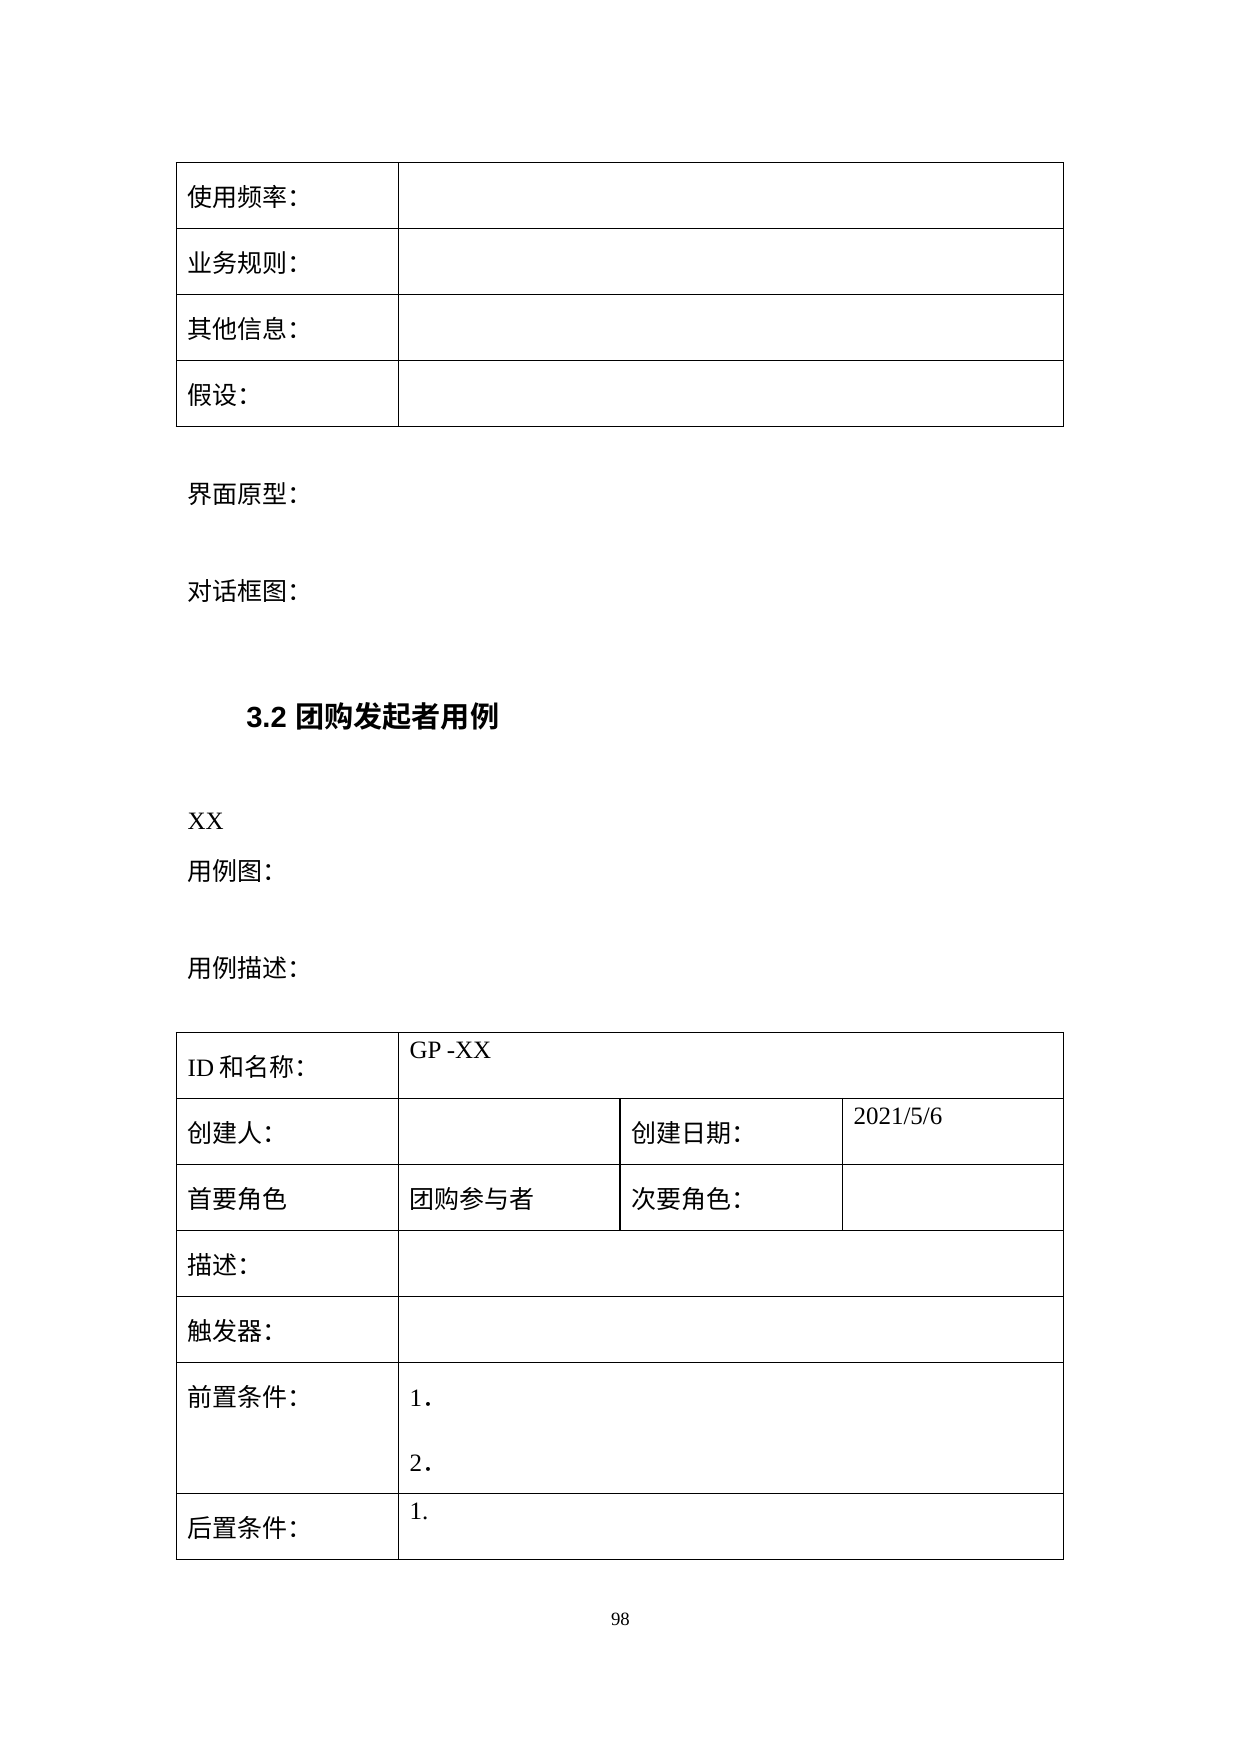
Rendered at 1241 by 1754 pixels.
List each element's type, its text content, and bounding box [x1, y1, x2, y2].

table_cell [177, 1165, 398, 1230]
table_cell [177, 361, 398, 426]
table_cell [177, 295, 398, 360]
subtitle 3.2 团购发起者用例 [187, 682, 1053, 747]
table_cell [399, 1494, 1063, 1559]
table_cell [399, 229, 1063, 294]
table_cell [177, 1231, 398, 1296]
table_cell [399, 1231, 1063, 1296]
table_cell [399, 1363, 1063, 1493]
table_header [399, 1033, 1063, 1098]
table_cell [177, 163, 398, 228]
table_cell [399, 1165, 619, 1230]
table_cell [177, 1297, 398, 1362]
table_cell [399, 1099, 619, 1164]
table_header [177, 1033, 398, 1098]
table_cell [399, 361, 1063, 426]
text 界面原型： [187, 460, 1053, 525]
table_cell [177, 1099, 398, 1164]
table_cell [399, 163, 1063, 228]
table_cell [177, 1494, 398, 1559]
text 对话框图： [187, 557, 1053, 622]
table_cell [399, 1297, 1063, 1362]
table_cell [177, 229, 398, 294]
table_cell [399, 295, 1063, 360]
text 用例描述： [187, 934, 1053, 999]
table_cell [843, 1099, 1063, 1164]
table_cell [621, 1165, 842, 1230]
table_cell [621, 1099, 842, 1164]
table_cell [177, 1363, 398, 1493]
text 用例图： [187, 837, 1053, 902]
text XX [187, 804, 1053, 837]
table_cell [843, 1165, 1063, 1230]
